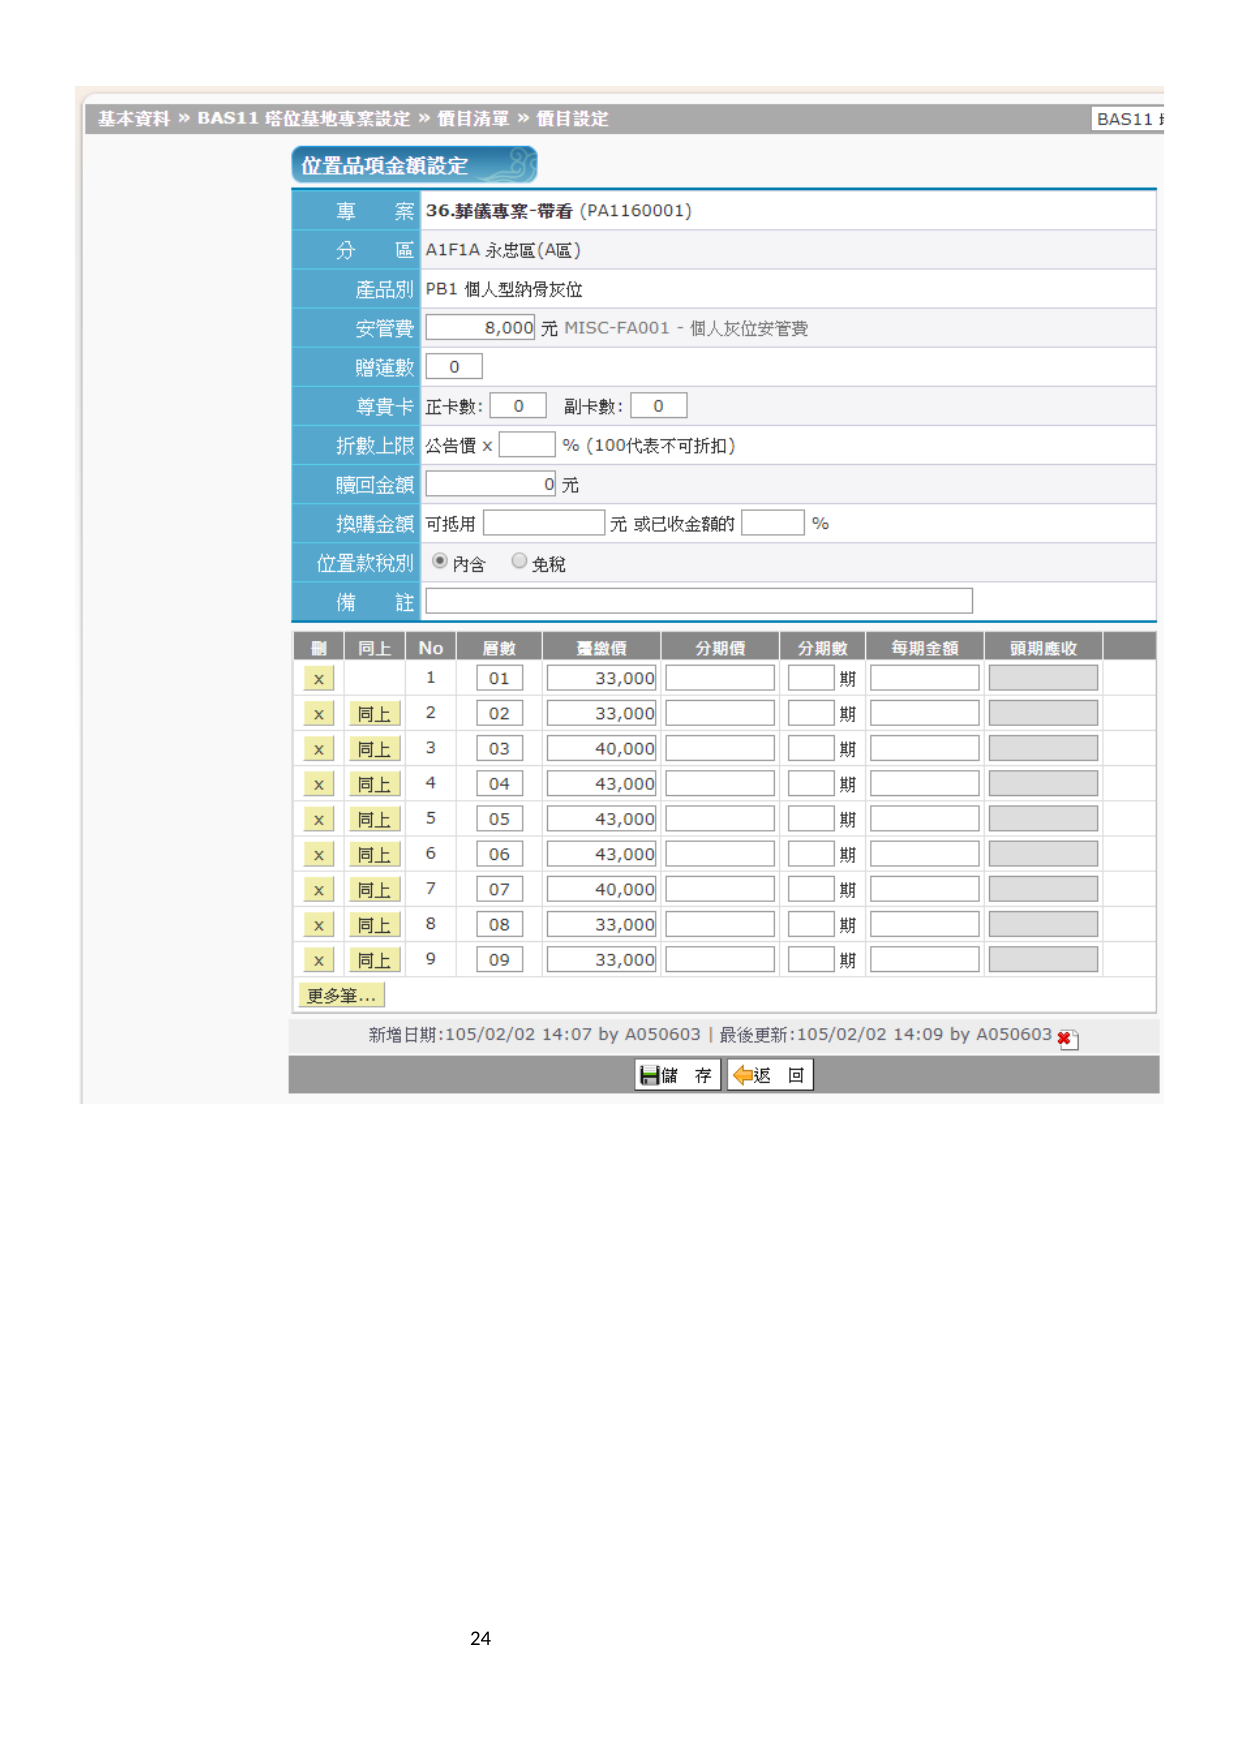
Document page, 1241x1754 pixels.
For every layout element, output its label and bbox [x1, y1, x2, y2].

picture [75, 86, 1165, 1104]
